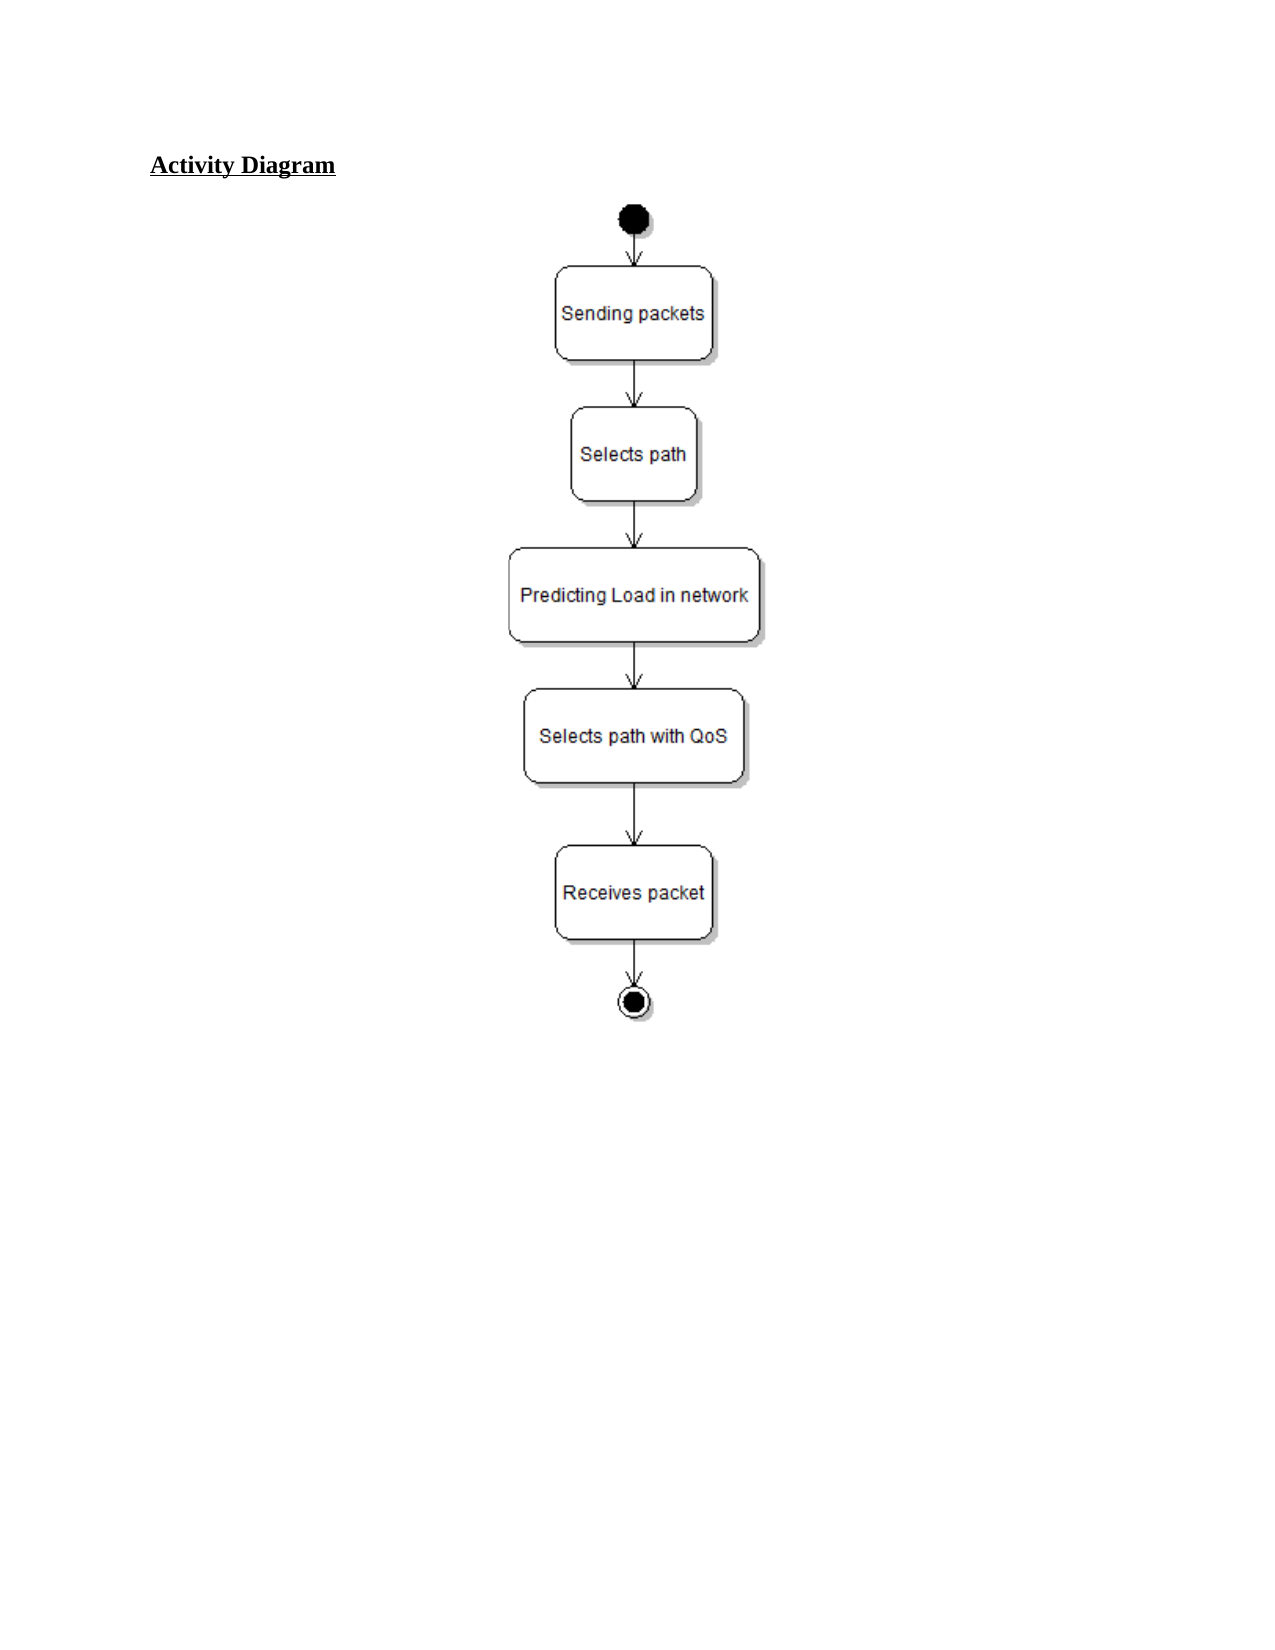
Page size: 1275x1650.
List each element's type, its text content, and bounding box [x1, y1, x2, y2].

text Activity Diagram [150, 150, 1125, 179]
